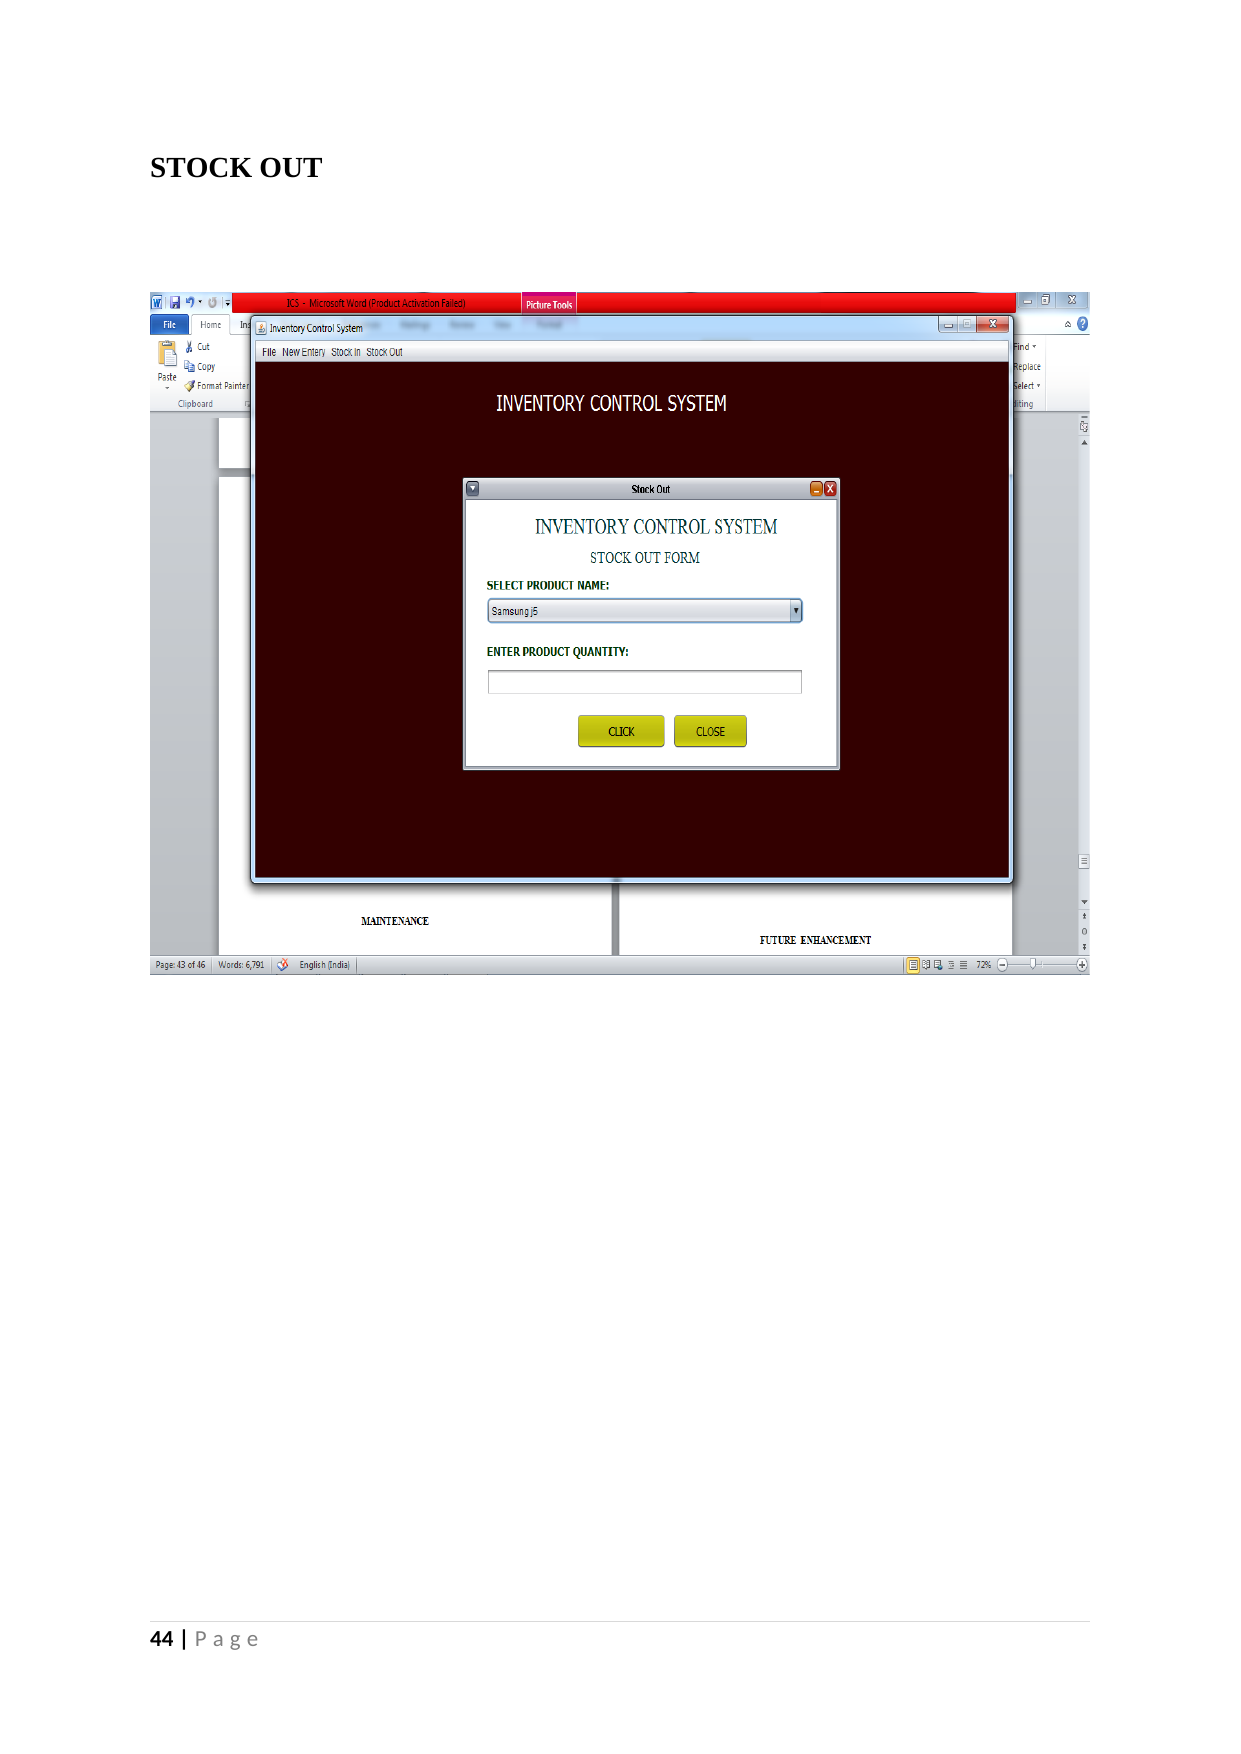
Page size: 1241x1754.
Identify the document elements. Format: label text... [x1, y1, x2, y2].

text STOCK OUT [150, 150, 1090, 183]
picture [150, 292, 1090, 975]
